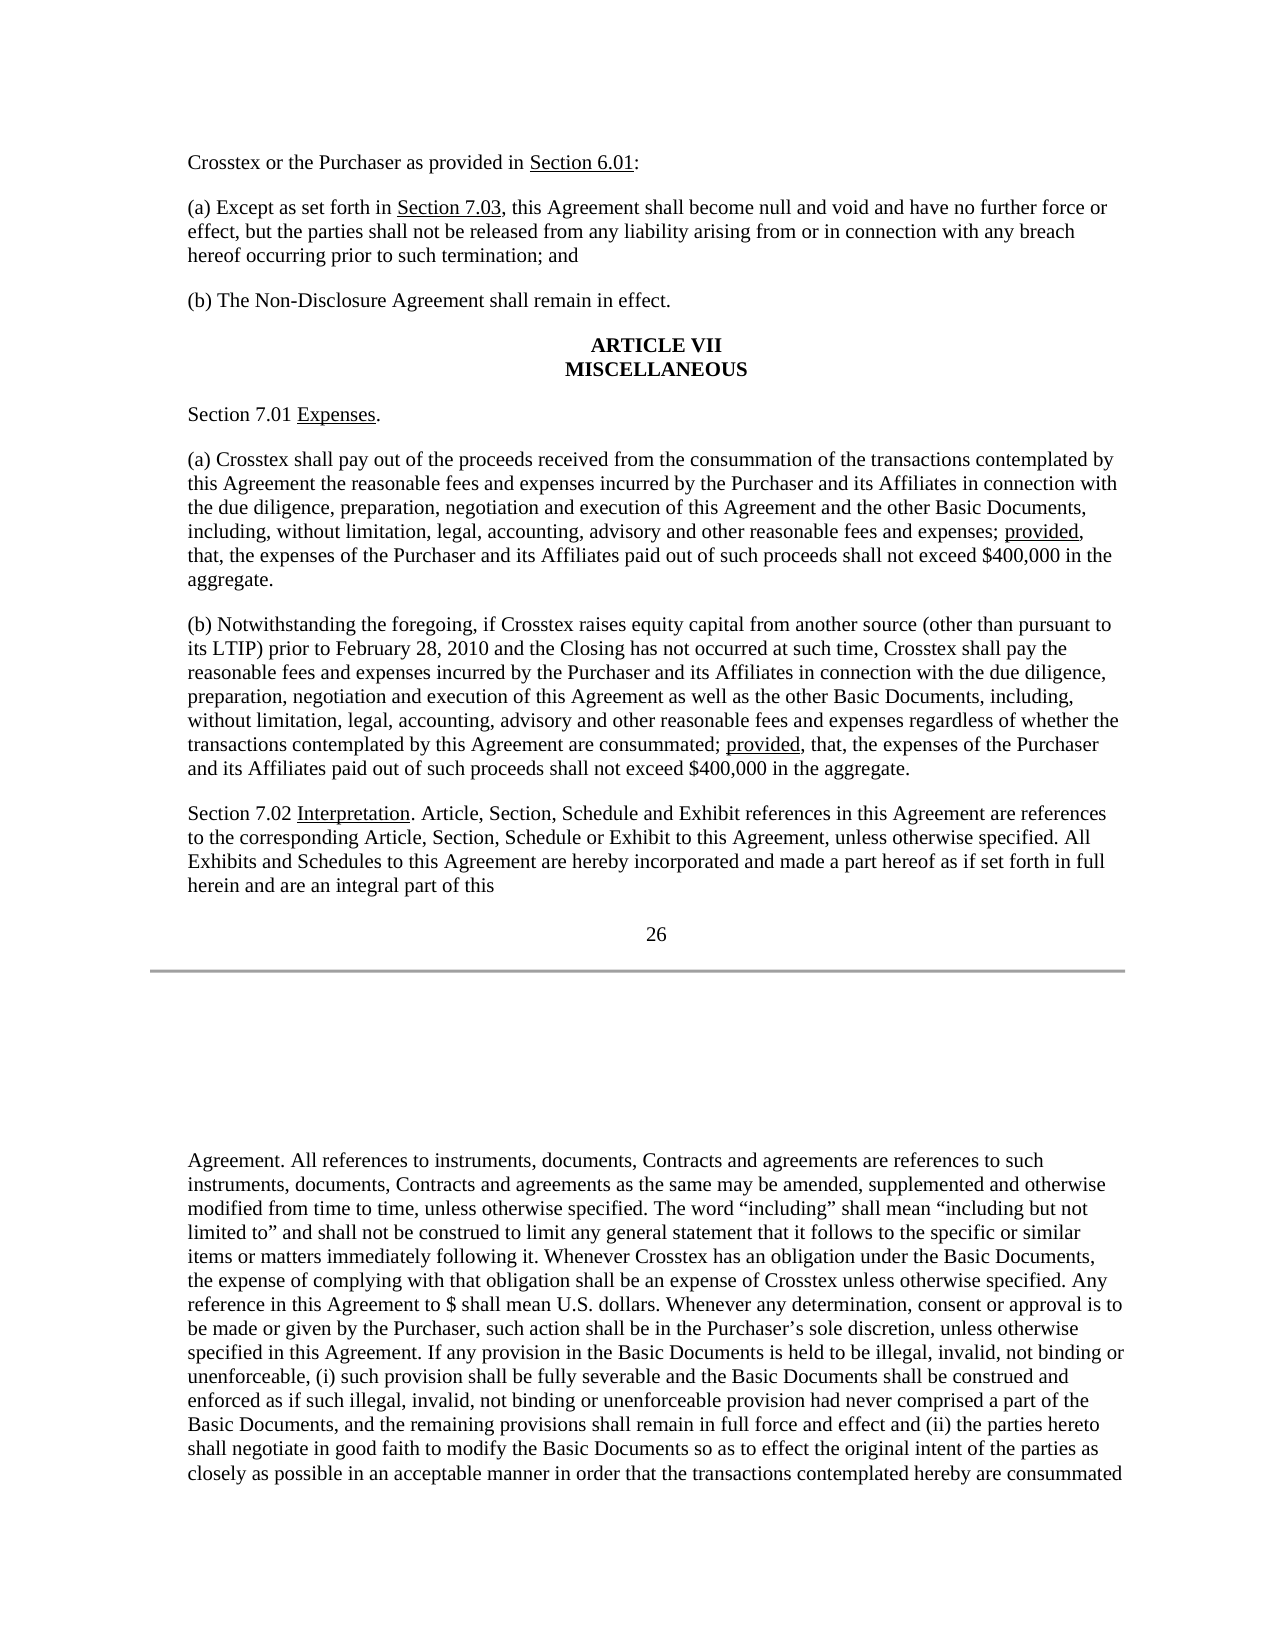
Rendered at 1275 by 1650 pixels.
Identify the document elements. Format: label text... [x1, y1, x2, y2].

text ARTICLE VII [187, 333, 1125, 357]
text Section 7.02 Interpretation. Article, Section, Schedule and Exhibit references in this Agreement are references to the corresponding Article, Section, Schedule or Exhibit to this Agreement, unless otherwise specified. All Exhibits and Schedules to this Agreement are hereby incorporated and made a part hereof as if set forth in full herein and are an integral part of this [187, 801, 1125, 897]
text (b) The Non-Disclosure Agreement shall remain in effect. [187, 288, 1125, 312]
text Section 7.01 Expenses. [187, 402, 1125, 426]
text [187, 1148, 1125, 1484]
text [187, 150, 1125, 174]
text (a) Crosstex shall pay out of the proceeds received from the consummation of the transactions contemplated by this Agreement the reasonable fees and expenses incurred by the Purchaser and its Affiliates in connection with the due diligence, preparation, negotiation and execution of this Agreement and the other Basic Documents, including, without limitation, legal, accounting, advisory and other reasonable fees and expenses; provided, that, the expenses of the Purchaser and its Affiliates paid out of such proceeds shall not exceed $400,000 in the aggregate. [187, 447, 1125, 591]
text (b) Notwithstanding the foregoing, if Crosstex raises equity capital from another source (other than pursuant to its LTIP) prior to February 28, 2010 and the Closing has not occurred at such time, Crosstex shall pay the reasonable fees and expenses incurred by the Purchaser and its Affiliates in connection with the due diligence, preparation, negotiation and execution of this Agreement as well as the other Basic Documents, including, without limitation, legal, accounting, advisory and other reasonable fees and expenses regardless of whether the transactions contemplated by this Agreement are consummated; provided, that, the expenses of the Purchaser and its Affiliates paid out of such proceeds shall not exceed $400,000 in the aggregate. [187, 612, 1125, 780]
text (a) Except as set forth in Section 7.03, this Agreement shall become null and void and have no further force or effect, but the parties shall not be released from any liability arising from or in connection with any breach hereof occurring prior to such termination; and [187, 195, 1125, 267]
text 26 [187, 921, 1125, 946]
text MISCELLANEOUS [187, 357, 1125, 381]
